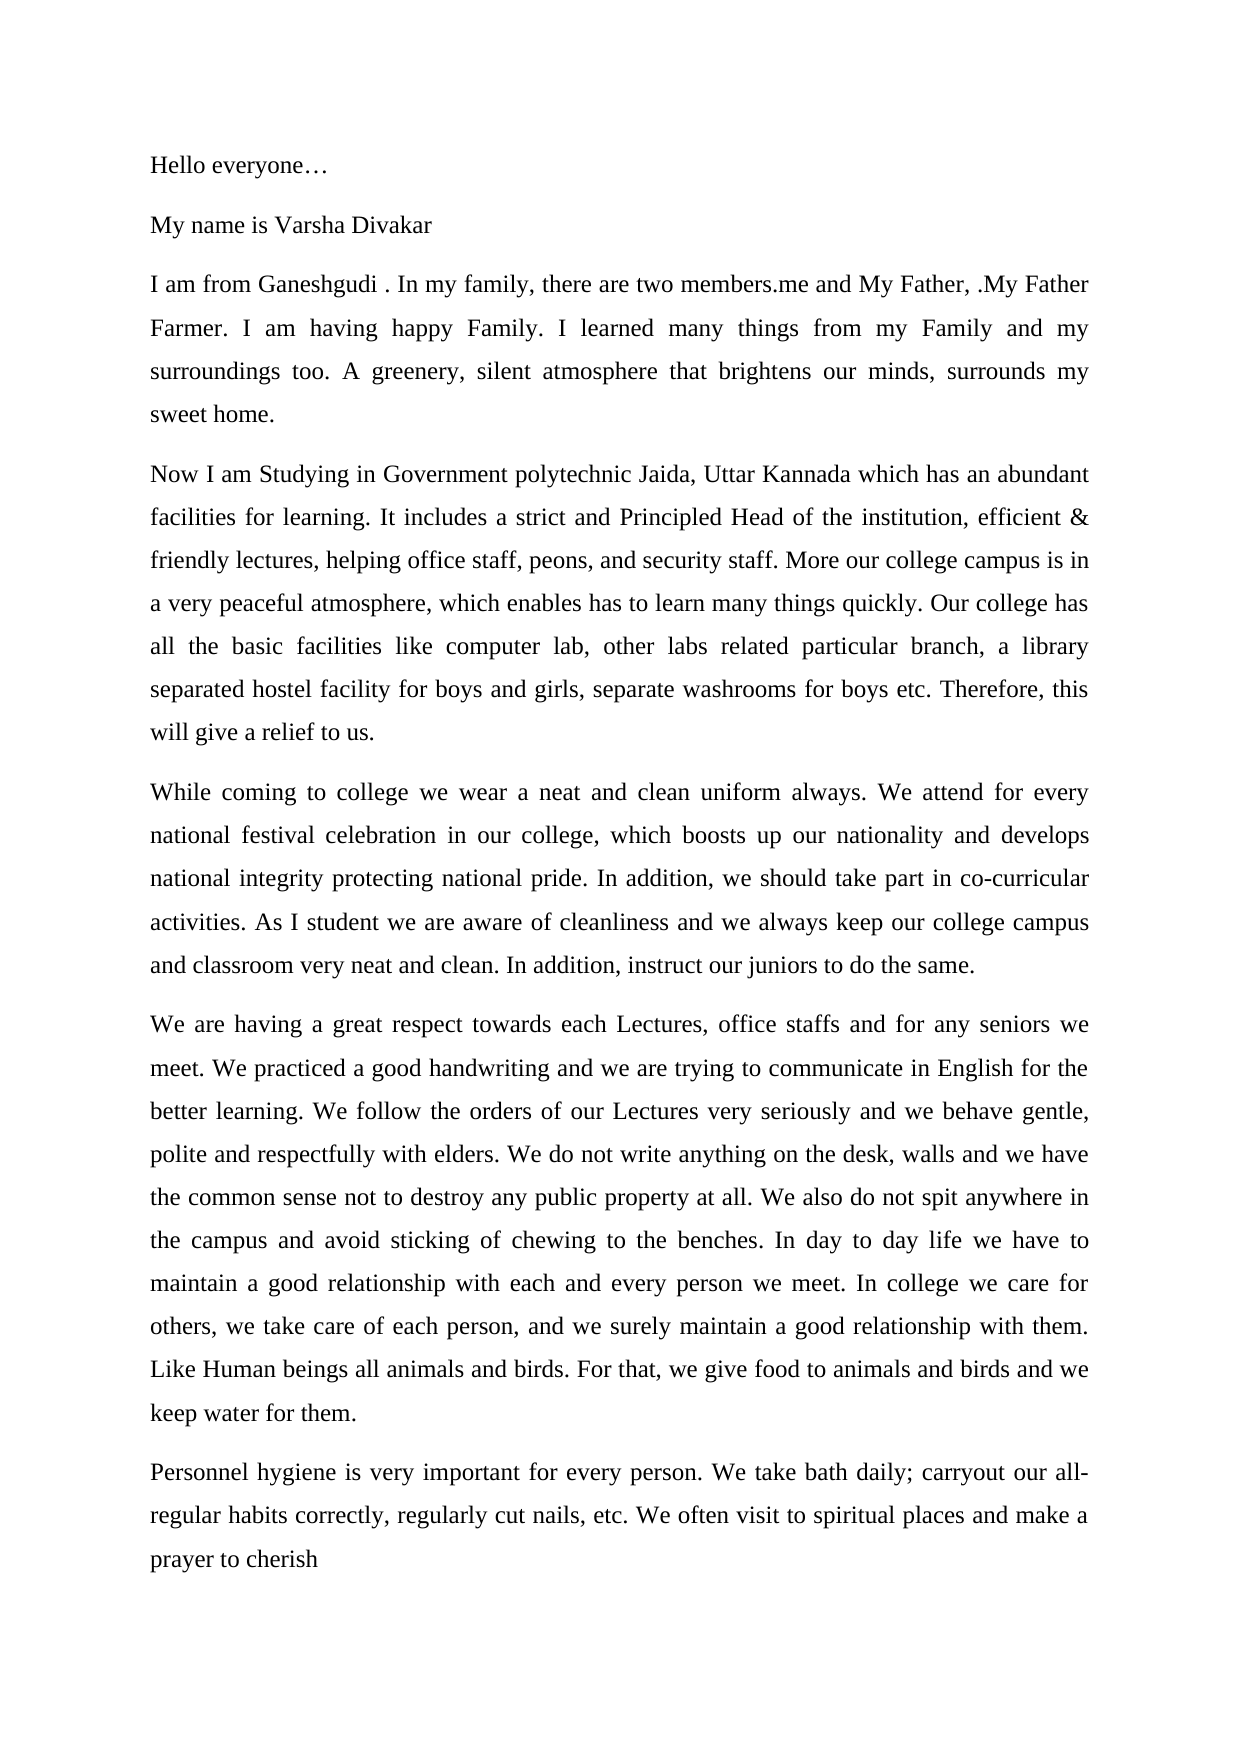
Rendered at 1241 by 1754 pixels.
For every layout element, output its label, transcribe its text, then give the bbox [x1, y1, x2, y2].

text My name is Varsha Divakar [150, 210, 1090, 238]
text Personnel hygiene is very important for every person. We take bath daily; carryout our all-regular habits correctly, regularly cut nails, etc. We often visit to spiritual places and make a prayer to cherish [150, 1457, 1090, 1572]
text While coming to college we wear a neat and clean uniform always. We attend for every national festival celebration in our college, which boosts up our nationality and develops national integrity protecting national pride. In addition, we should take part in co-curricular activities. As I student we are aware of cleanliness and we always keep our college campus and classroom very neat and clean. In addition, instruct our juniors to do the same. [150, 777, 1090, 978]
text We are having a great respect towards each Lectures, office staffs and for any seniors we meet. We practiced a good handwriting and we are trying to communicate in English for the better learning. We follow the orders of our Lectures very seriously and we behave gentle, polite and respectfully with elders. We do not write anything on the desk, walls and we have the common sense not to destroy any public property at all. We also do not spit anywhere in the campus and avoid sticking of chewing to the benches. In day to day life we have to maintain a good relationship with each and every person we meet. In college we care for others, we take care of each person, and we surely maintain a good relationship with them. Like Human beings all animals and birds. For that, we give food to animals and birds and we keep water for them. [150, 1009, 1090, 1426]
text Now I am Studying in Government polytechnic Jaida, Uttar Kannada which has an abundant facilities for learning. It includes a strict and Principled Head of the institution, efficient & friendly lectures, helping office staff, peons, and security staff. More our college campus is in a very peaceful atmosphere, which enables has to learn many things quickly. Our college has all the basic facilities like computer lab, other labs related particular branch, a library separated hostel facility for boys and girls, separate washrooms for boys etc. Therefore, this will give a relief to us. [150, 459, 1090, 746]
text Hello everyone… [150, 150, 1090, 179]
text I am from Ganeshgudi . In my family, there are two members.me and My Father, .My Father Farmer. I am having happy Family. I learned many things from my Family and my surroundings too. A greenery, silent atmosphere that brightens our minds, surrounds my sweet home. [150, 269, 1090, 428]
